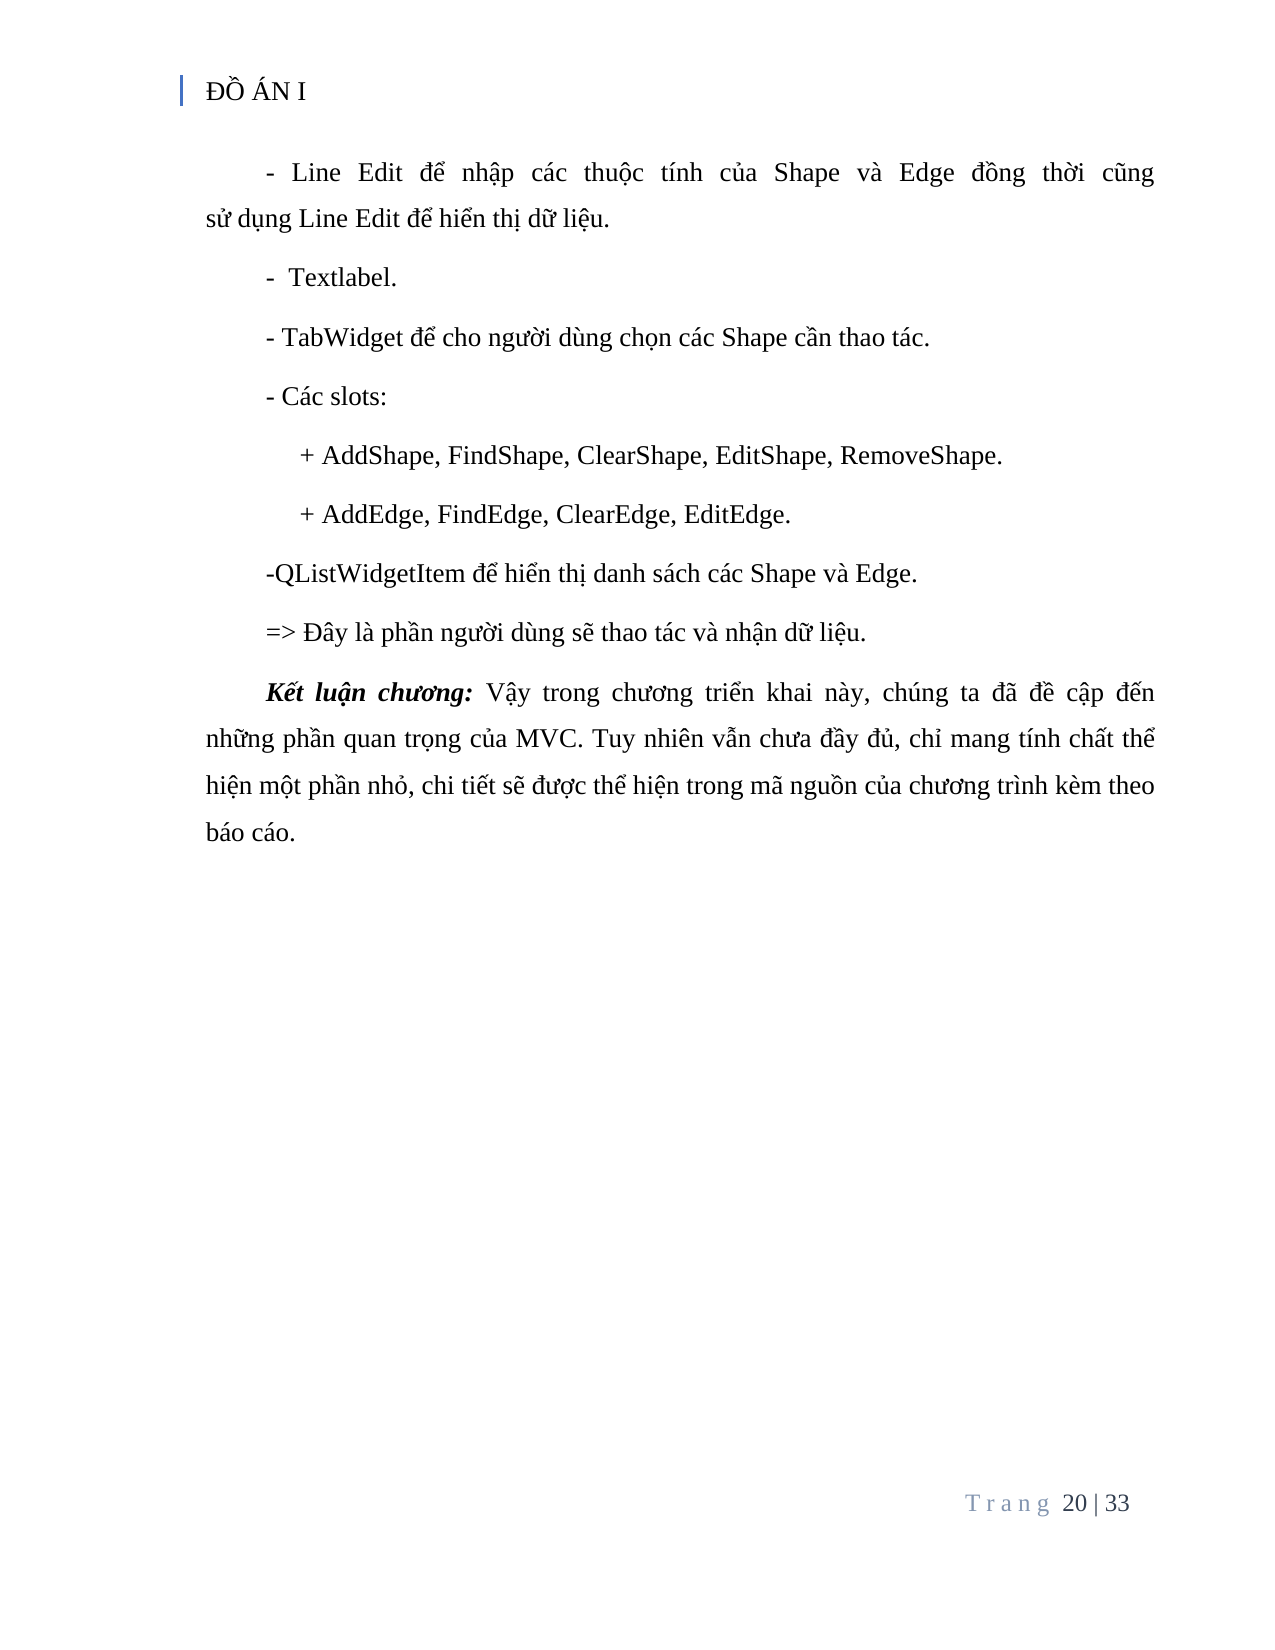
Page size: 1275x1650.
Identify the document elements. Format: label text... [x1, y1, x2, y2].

text + AddShape, FindShape, ClearShape, EditShape, RemoveShape. [206, 439, 1156, 470]
text => Đây là phần người dùng sẽ thao tác và nhận dữ liệu. [206, 617, 1156, 648]
text - TabWidget để cho người dùng chọn các Shape cần thao tác. [206, 321, 1156, 352]
text - Các slots: [206, 380, 1156, 411]
text - Line Edit để nhập các thuộc tính của Shape và Edge đồng thời cũng sử dụng Line Edit để hiển thị dữ liệu. [206, 156, 1156, 233]
text Kết luận chương: Vậy trong chương triển khai này, chúng ta đã đề cập đến những phần quan trọng của MVC. Tuy nhiên vẫn chưa đầy đủ, chỉ mang tính chất thể hiện một phần nhỏ, chi tiết sẽ được thể hiện trong mã nguồn của chương trình kèm theo báo cáo. [206, 676, 1156, 847]
text - Textlabel. [206, 262, 1156, 293]
text -QListWidgetItem để hiển thị danh sách các Shape và Edge. [206, 557, 1156, 588]
text + AddEdge, FindEdge, ClearEdge, EditEdge. [206, 498, 1156, 529]
